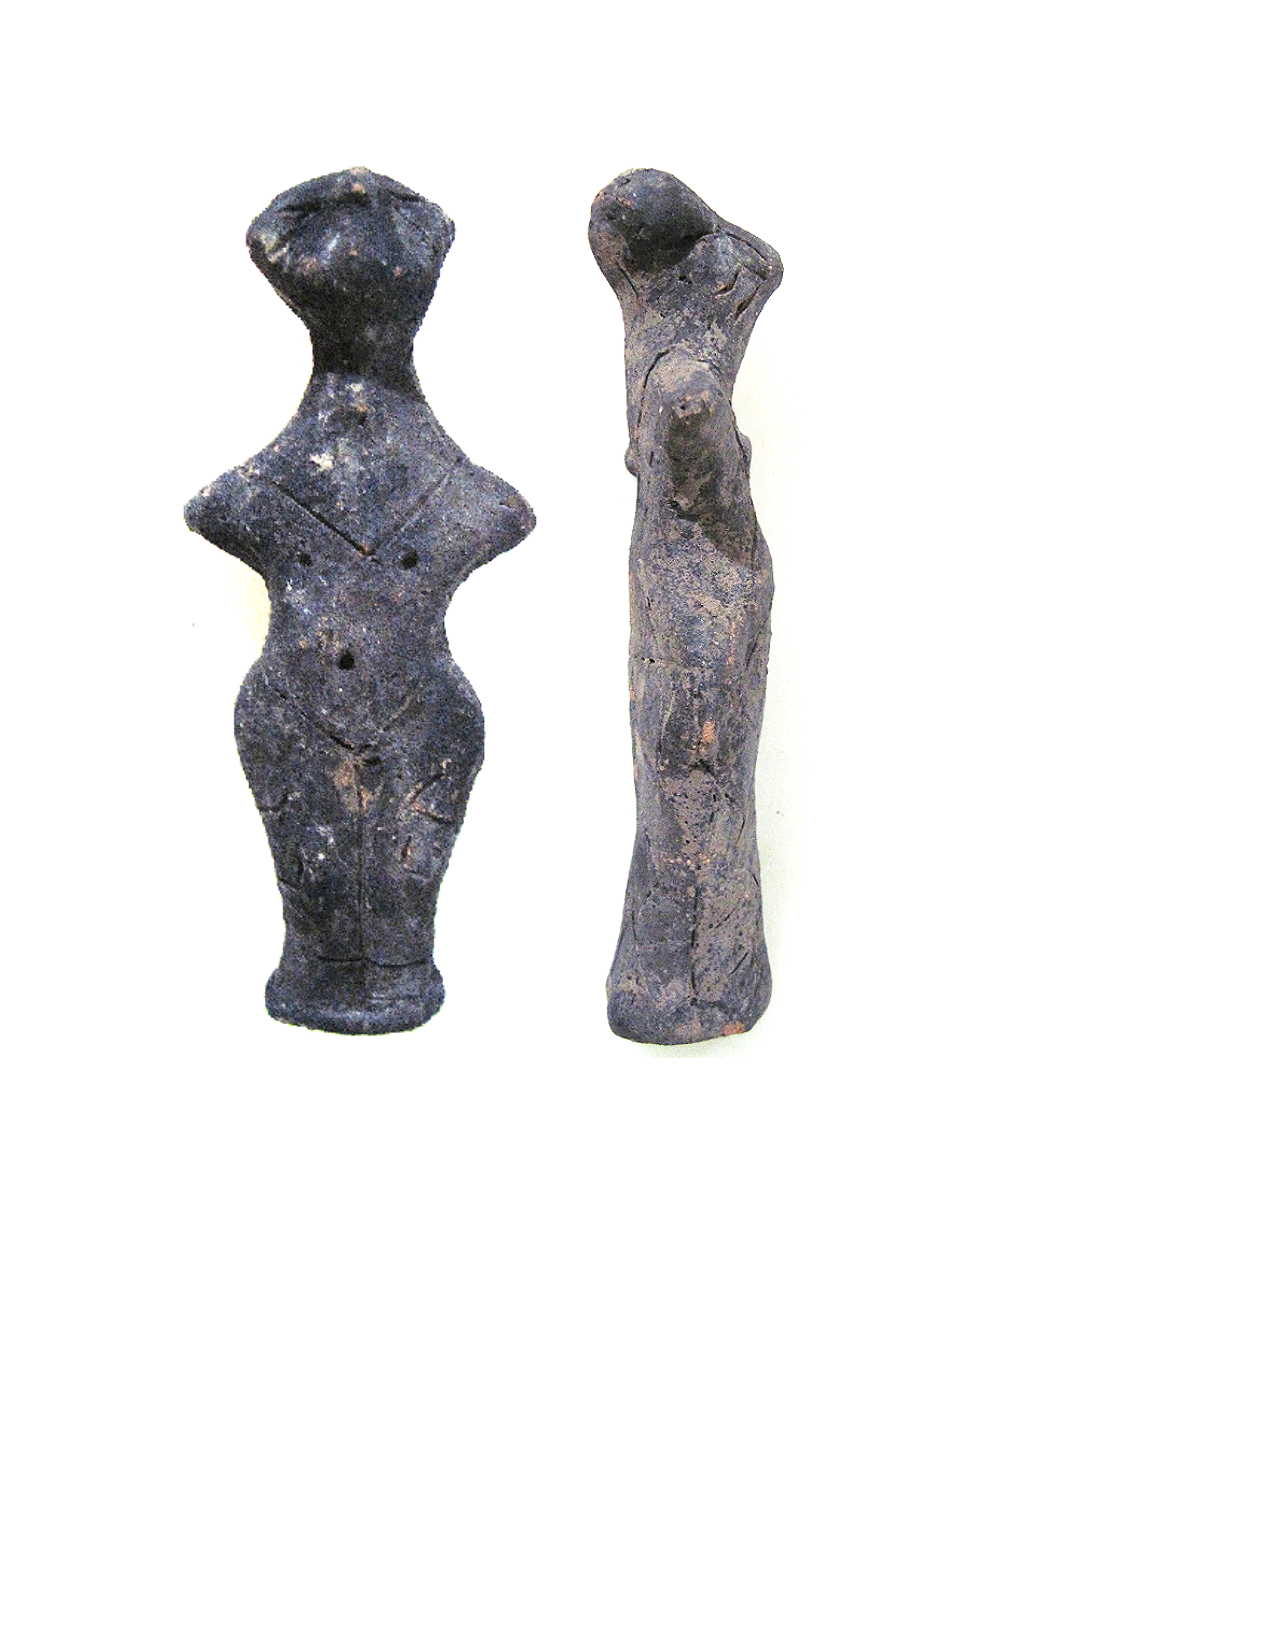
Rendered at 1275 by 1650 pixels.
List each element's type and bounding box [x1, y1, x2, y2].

picture [150, 150, 812, 1058]
